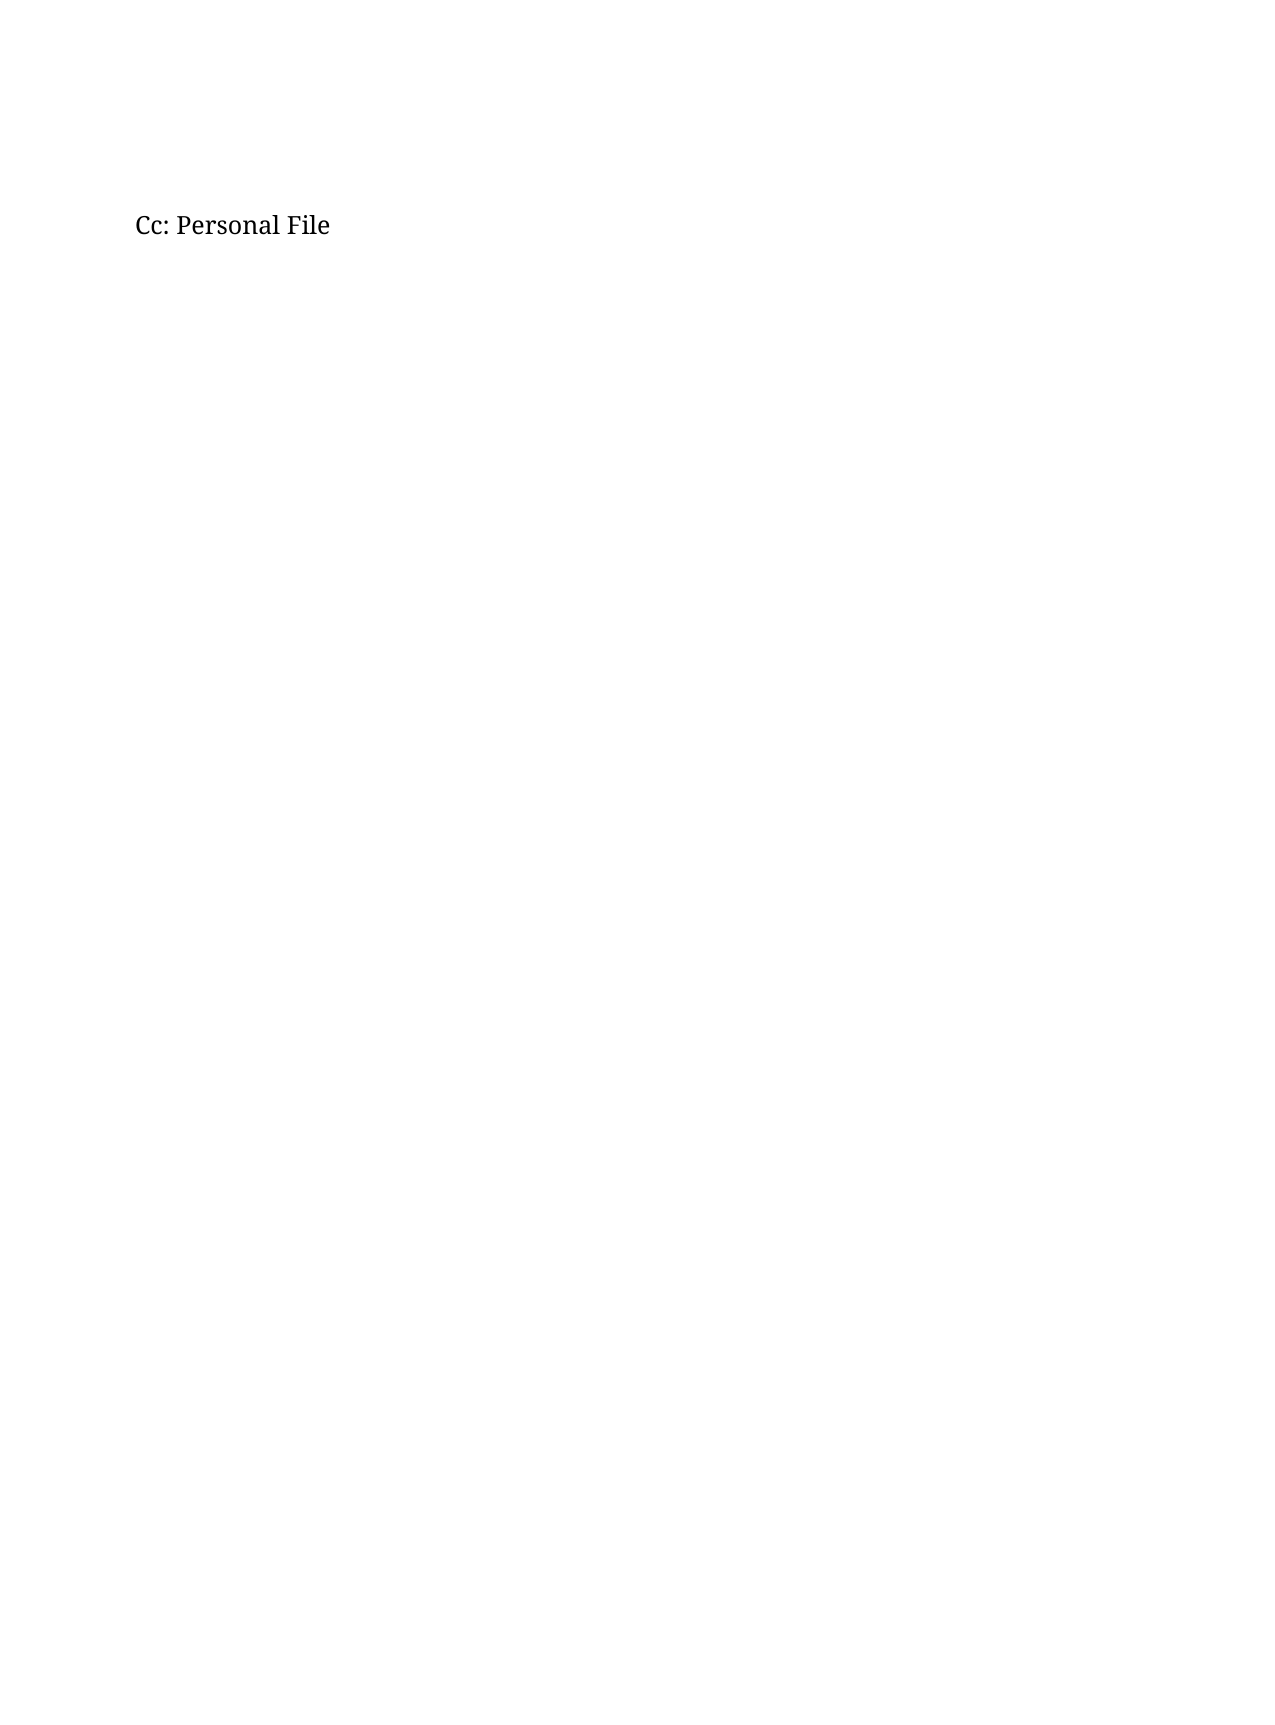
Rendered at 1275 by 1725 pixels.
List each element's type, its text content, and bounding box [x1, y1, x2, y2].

text Cc: Personal File [135, 208, 1170, 242]
